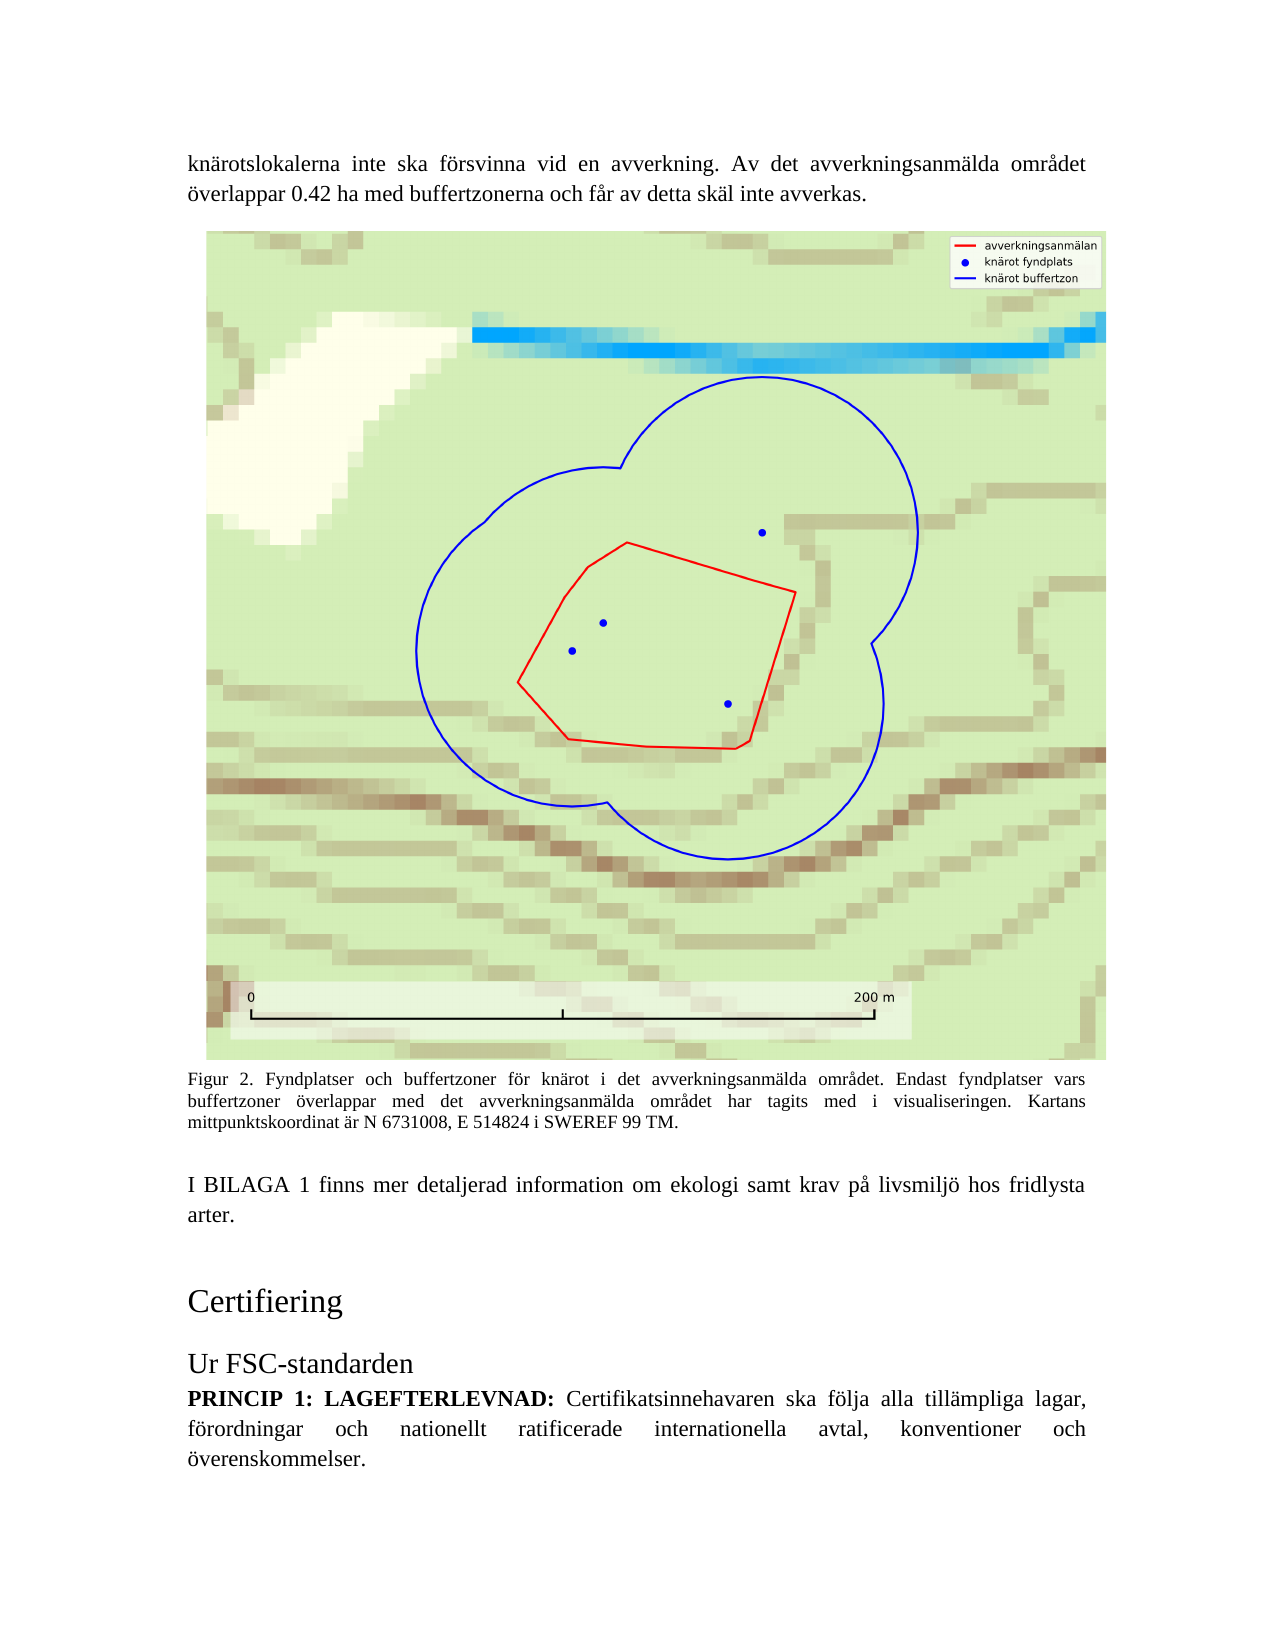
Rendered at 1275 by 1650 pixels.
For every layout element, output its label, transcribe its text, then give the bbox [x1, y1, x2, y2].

subtitle Certifiering [187, 1282, 1087, 1320]
text Figur 2. Fyndplatser och buffertzoner för knärot i det avverkningsanmälda området. Endast fyndplatser vars buffertzoner överlappar med det avverkningsanmälda området har tagits med i visualiseringen. Kartans mittpunktskoordinat är N 6731008, E 514824 i SWEREF 99 TM. [187, 1068, 1087, 1133]
subtitle Ur FSC-standarden [187, 1347, 1087, 1380]
text PRINCIP 1: LAGEFTERLEVNAD: Certifikatsinnehavaren ska följa alla tillämpliga lagar, förordningar och nationellt ratificerade internationella avtal, konventioner och överenskommelser. [187, 1385, 1087, 1472]
picture [206, 231, 1107, 1060]
text I BILAGA 1 finns mer detaljerad information om ekologi samt krav på livsmiljö hos fridlysta arter. [187, 1171, 1087, 1228]
